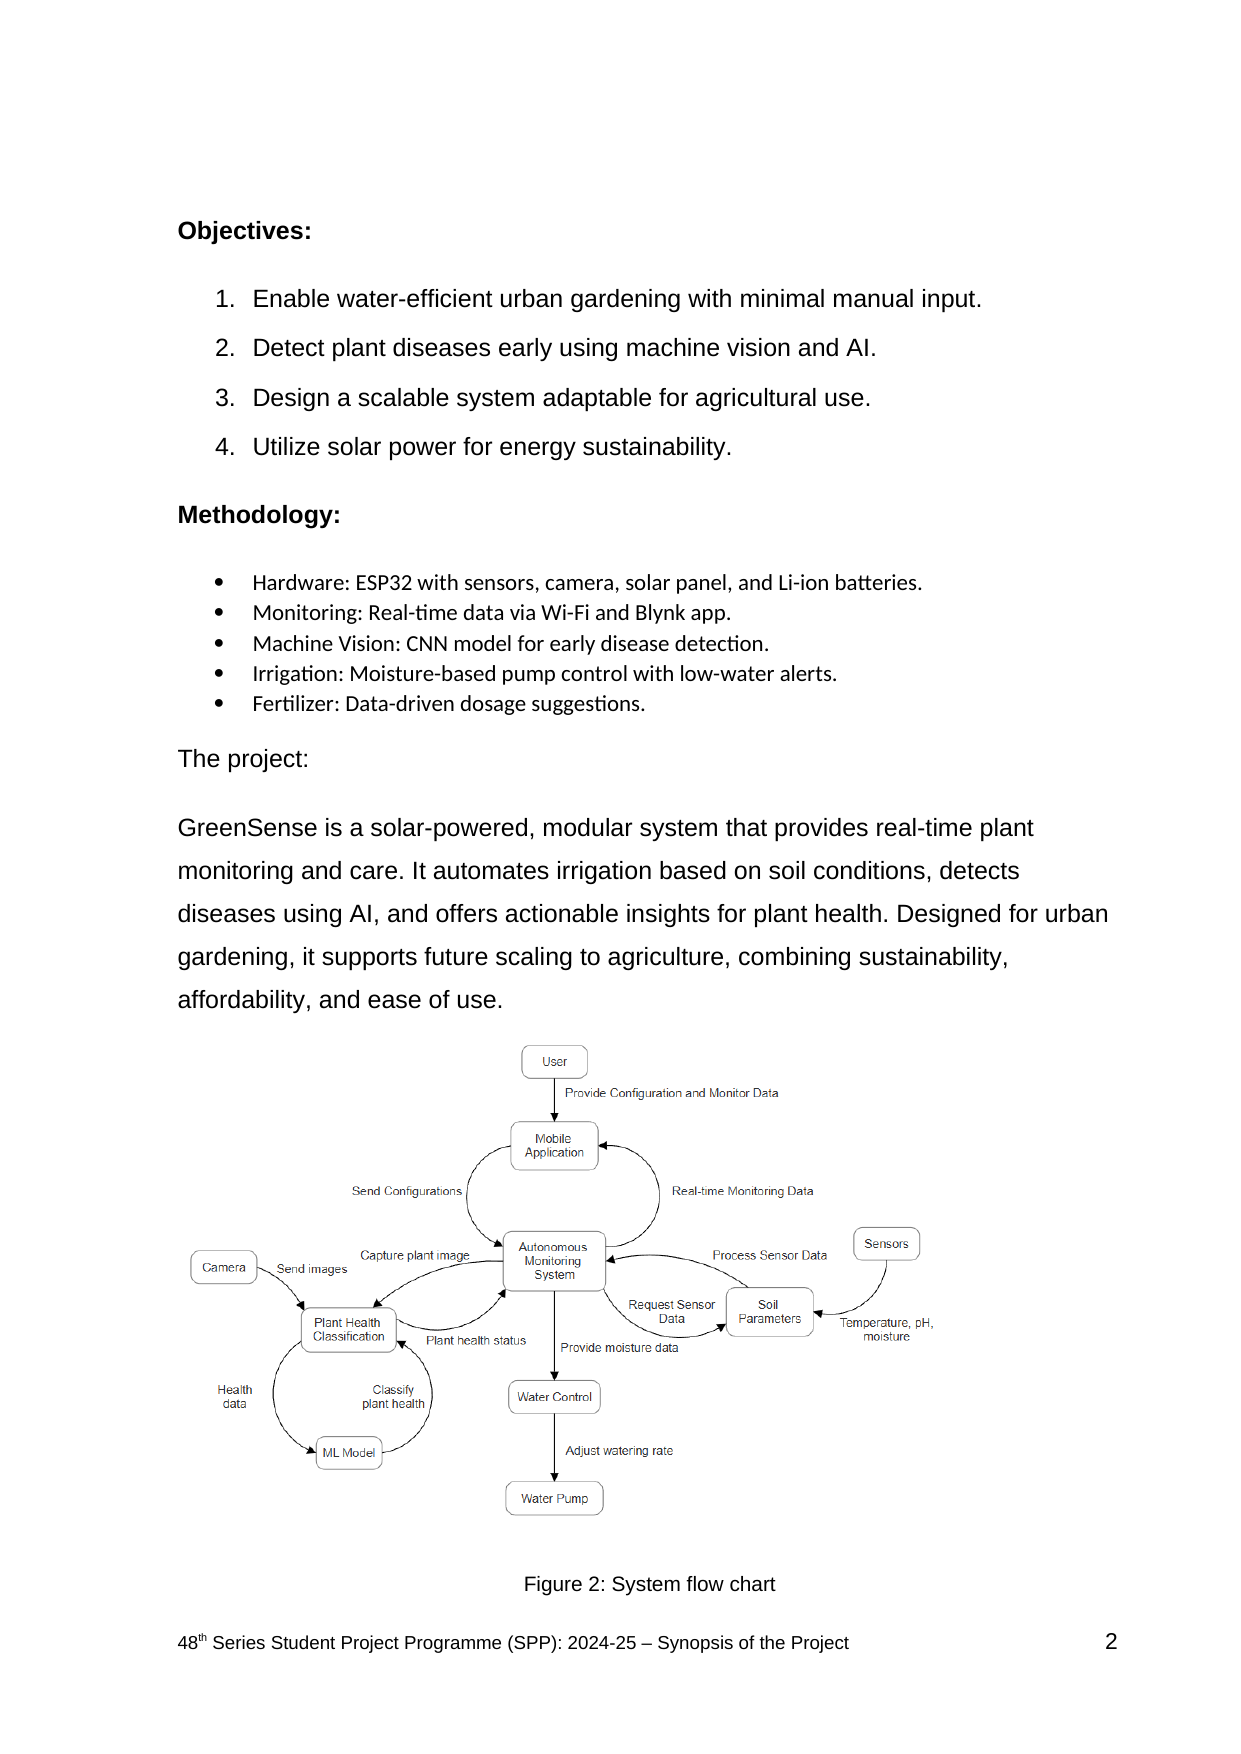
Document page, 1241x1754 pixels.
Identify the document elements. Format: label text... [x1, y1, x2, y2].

list Hardware: ESP32 with sensors, camera, solar panel, and Li-ion batteries. [215, 568, 1122, 596]
list Irrigation: Moisture-based pump control with low-water alerts. [215, 659, 1122, 687]
list Monitoring: Real-time data via Wi-Fi and Blynk app. [215, 598, 1122, 627]
list Fertilizer: Data-driven dosage suggestions. [215, 689, 1122, 717]
text Enable water-efficient urban gardening with minimal manual input. [215, 284, 1122, 313]
picture [177, 1028, 946, 1533]
subtitle Methodology: [177, 500, 1122, 529]
text Figure 2: System flow chart [177, 1572, 1122, 1596]
list Machine Vision: CNN model for early disease detection. [215, 629, 1122, 657]
subtitle Objectives: [177, 216, 1122, 244]
text The project: [177, 744, 1122, 773]
text Detect plant diseases early using machine vision and AI. [215, 333, 1122, 362]
text Utilize solar power for energy sustainability. [215, 432, 1122, 461]
text Design a scalable system adaptable for agricultural use. [215, 383, 1122, 411]
